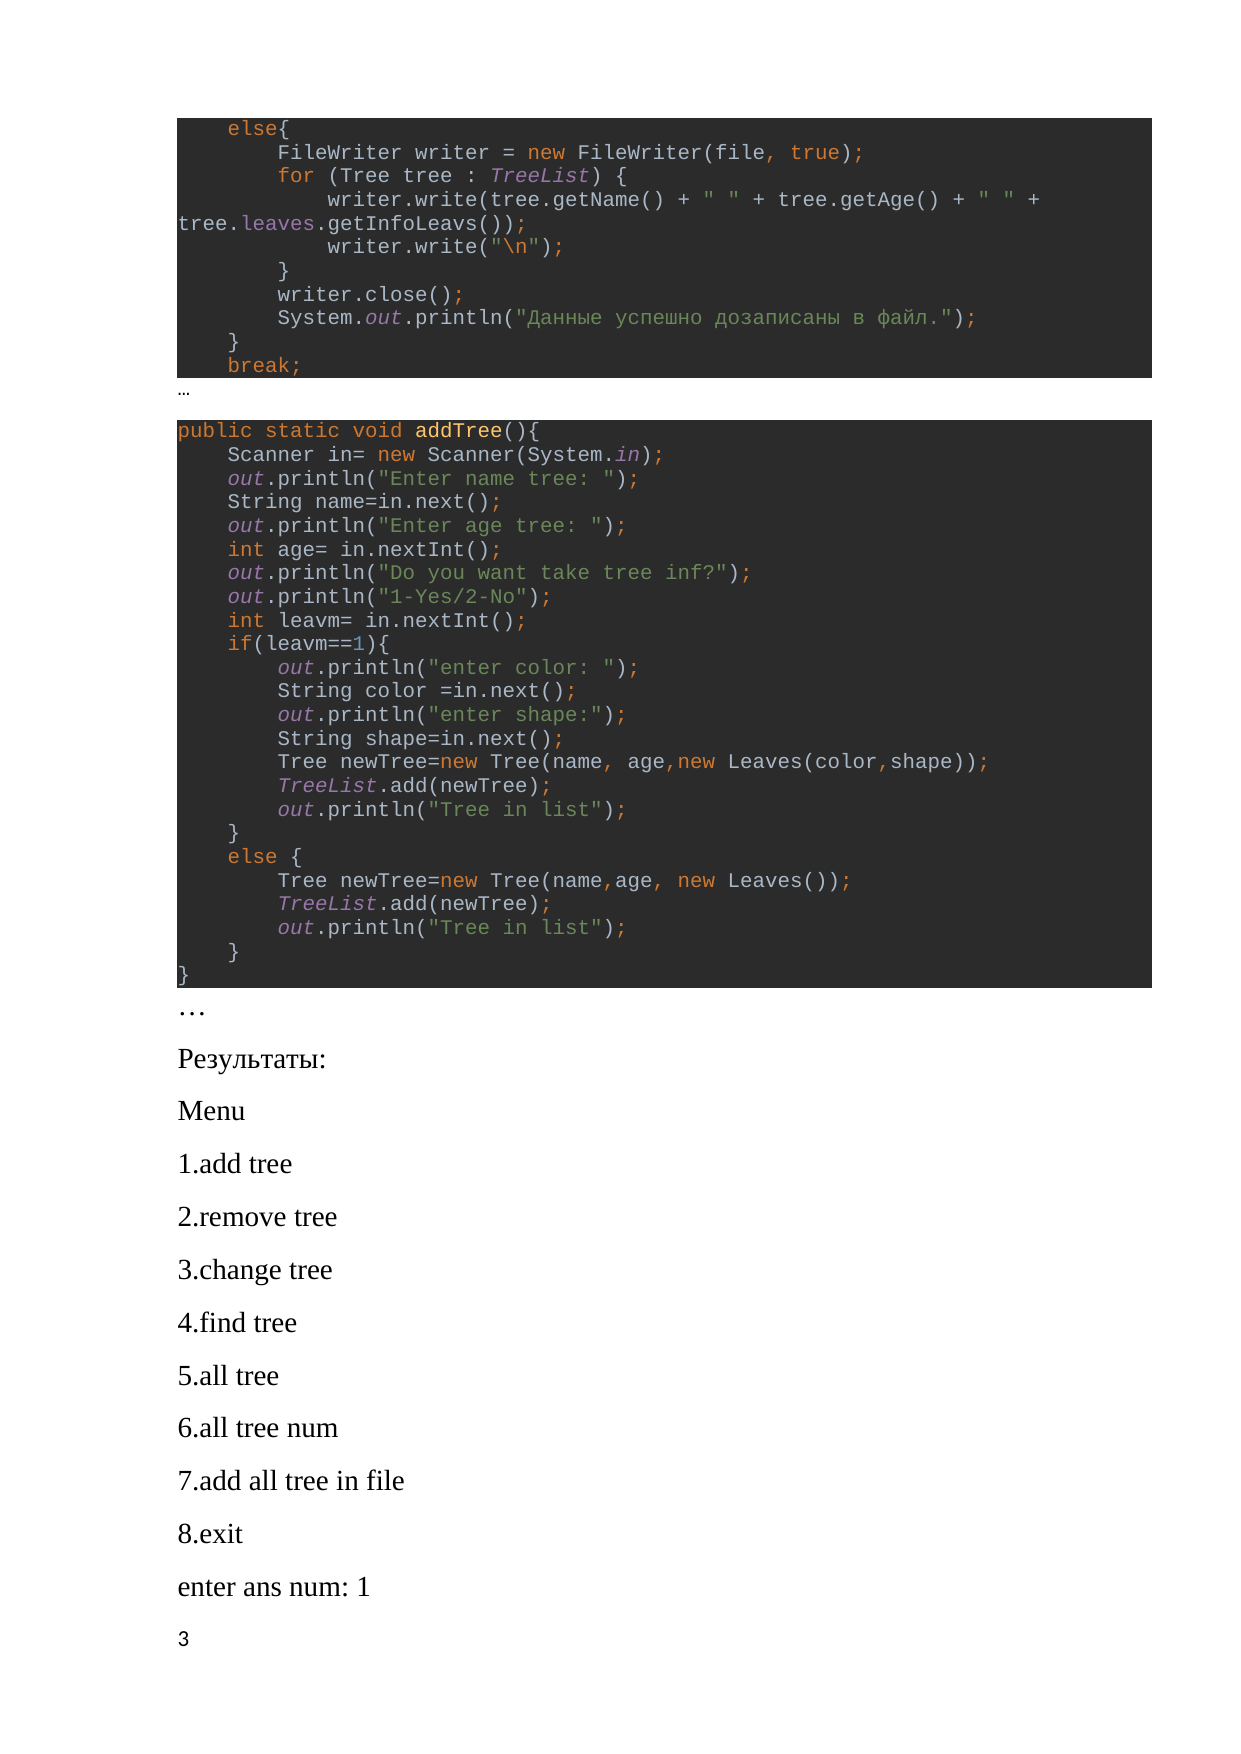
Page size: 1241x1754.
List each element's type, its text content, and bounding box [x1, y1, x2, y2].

text 4.find tree [177, 1305, 1152, 1338]
text public static void addTree(){ Scanner in= new Scanner(System.in); out.println("Enter name tree: "); String name=in.next(); out.println("Enter age tree: "); int age= in.nextInt(); out.println("Do you want take tree inf?"); out.println("1-Yes/2-No"); int leavm= in.nextInt(); if(leavm==1){ out.println("enter color: "); String color =in.next(); out.println("enter shape:"); String shape=in.next(); Tree newTree=new Tree(name, age,new Leaves(color,shape)); TreeList.add(newTree); out.println("Tree in list"); } else { Tree newTree=new Tree(name,age, new Leaves()); TreeList.add(newTree); out.println("Tree in list"); } } [177, 420, 1152, 988]
text 6.all tree num [177, 1410, 1152, 1444]
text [177, 118, 1152, 378]
text 8.exit [177, 1516, 1152, 1549]
text … [177, 378, 1152, 402]
text enter ans num: 1 [177, 1569, 1152, 1602]
text Результаты: [177, 1041, 1152, 1074]
text Menu [177, 1093, 1152, 1127]
text 2.remove tree [177, 1199, 1152, 1233]
text 5.all tree [177, 1358, 1152, 1391]
text … [177, 988, 1152, 1021]
text 3.change tree [177, 1252, 1152, 1286]
text 7.add all tree in file [177, 1463, 1152, 1497]
text 1.add tree [177, 1146, 1152, 1180]
